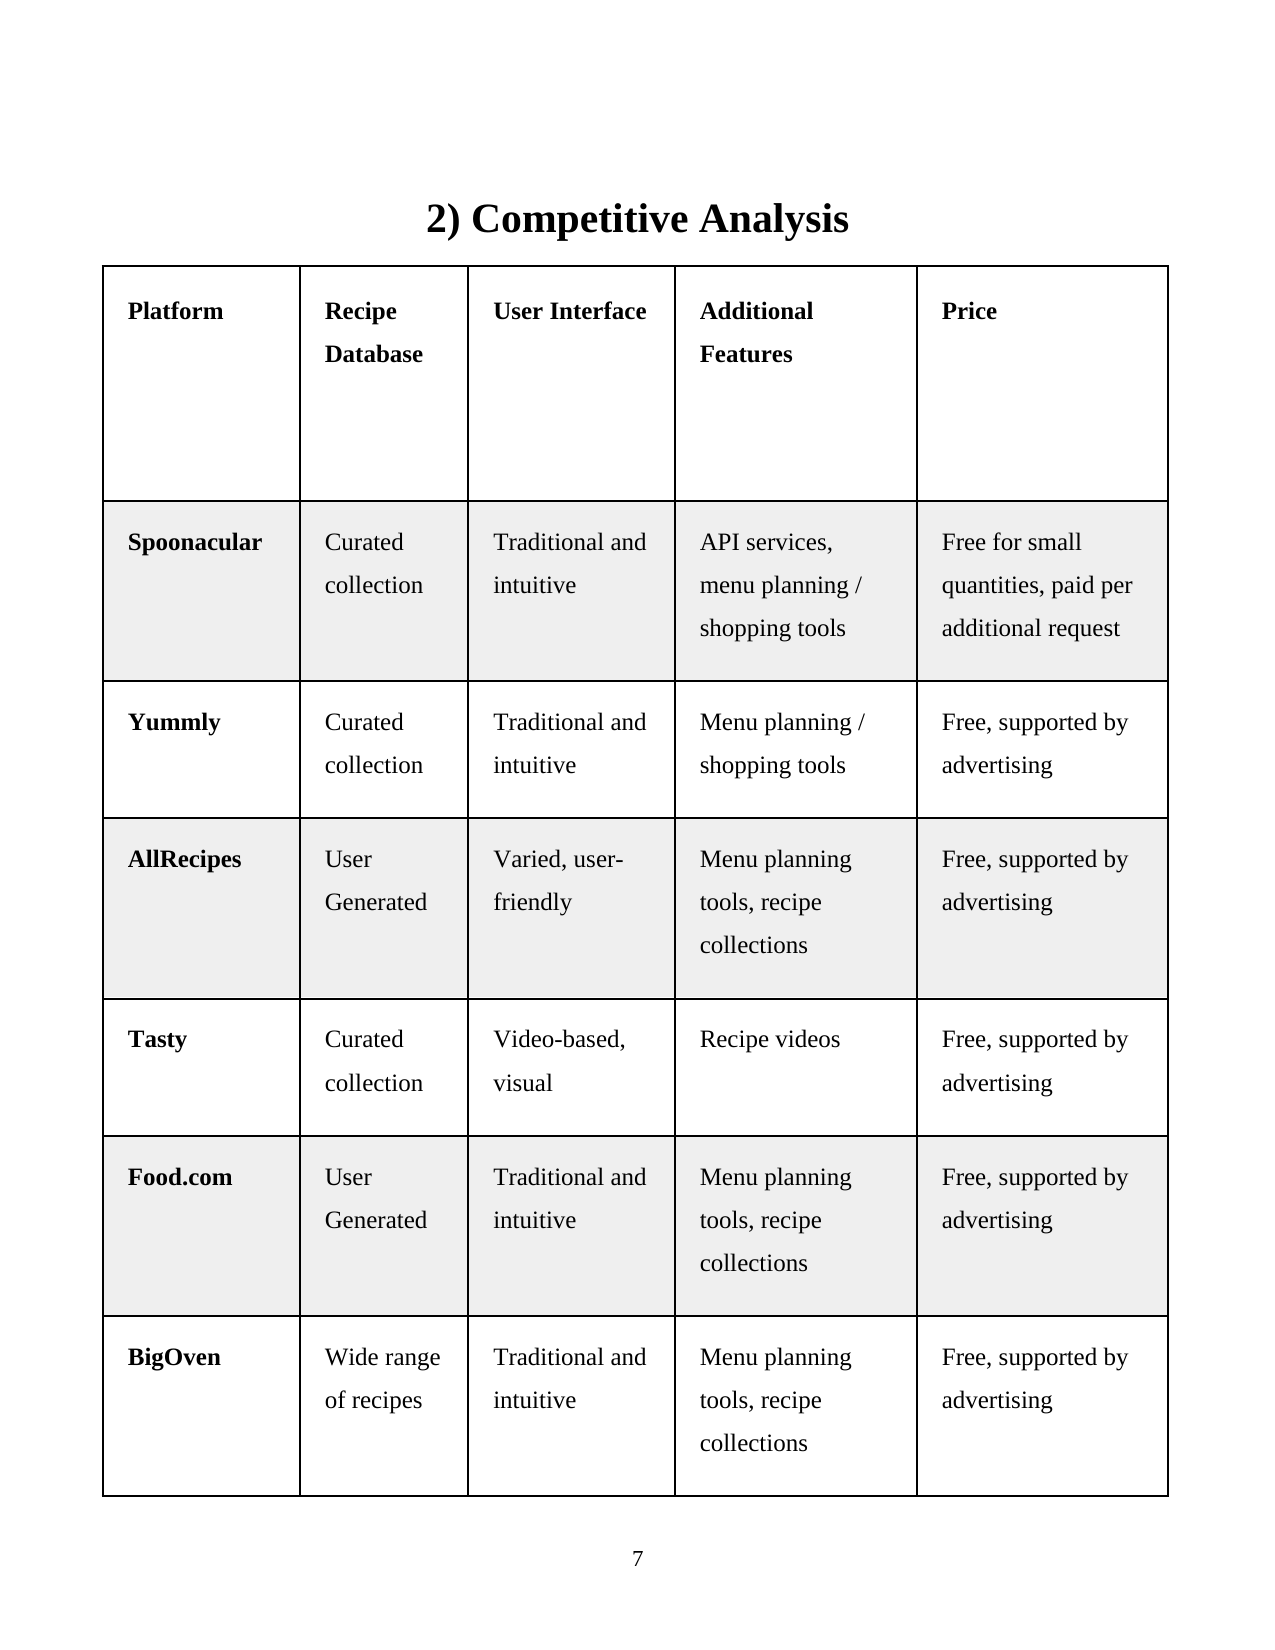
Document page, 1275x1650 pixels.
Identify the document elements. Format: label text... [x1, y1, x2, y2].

table_cell Menu planning tools, recipe collections [676, 1317, 916, 1495]
table_cell Curated collection [301, 682, 467, 817]
table_cell User Generated [301, 1137, 467, 1315]
table_cell Video-based, visual [469, 1000, 674, 1134]
table_header Recipe Database [301, 267, 467, 500]
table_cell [469, 1317, 674, 1495]
table_header Additional Features [676, 267, 916, 500]
table_header Price [918, 267, 1167, 500]
table_cell Food.com [104, 1137, 299, 1315]
table_cell Tasty [104, 1000, 299, 1134]
table_cell Free, supported by advertising [918, 1317, 1167, 1495]
table_cell Curated collection [301, 1000, 467, 1134]
table_cell Free, supported by advertising [918, 1000, 1167, 1134]
table_cell Menu planning tools, recipe collections [676, 819, 916, 997]
table_cell Menu planning tools, recipe collections [676, 1137, 916, 1315]
table_cell API services, menu planning / shopping tools [676, 502, 916, 680]
text 2) Competitive Analysis [150, 193, 1125, 241]
table_cell Curated collection [301, 502, 467, 680]
table_header User Interface [469, 267, 674, 500]
table_cell Varied, user-friendly [469, 819, 674, 997]
table_cell Free, supported by advertising [918, 819, 1167, 997]
table_cell Free, supported by advertising [918, 682, 1167, 817]
table_cell User Generated [301, 819, 467, 997]
table_header Platform [104, 267, 299, 500]
table_cell AllRecipes [104, 819, 299, 997]
table_cell Spoonacular [104, 502, 299, 680]
table_cell Menu planning / shopping tools [676, 682, 916, 817]
table_cell BigOven [104, 1317, 299, 1495]
table_cell Recipe videos [676, 1000, 916, 1134]
table_cell Wide range of recipes [301, 1317, 467, 1495]
table_cell Yummly [104, 682, 299, 817]
table_cell Free, supported by advertising [918, 1137, 1167, 1315]
table_cell Free for small quantities, paid per additional request [918, 502, 1167, 680]
table_cell Traditional and intuitive [469, 1137, 674, 1315]
table_cell Traditional and intuitive [469, 682, 674, 817]
table_cell Traditional and intuitive [469, 502, 674, 680]
